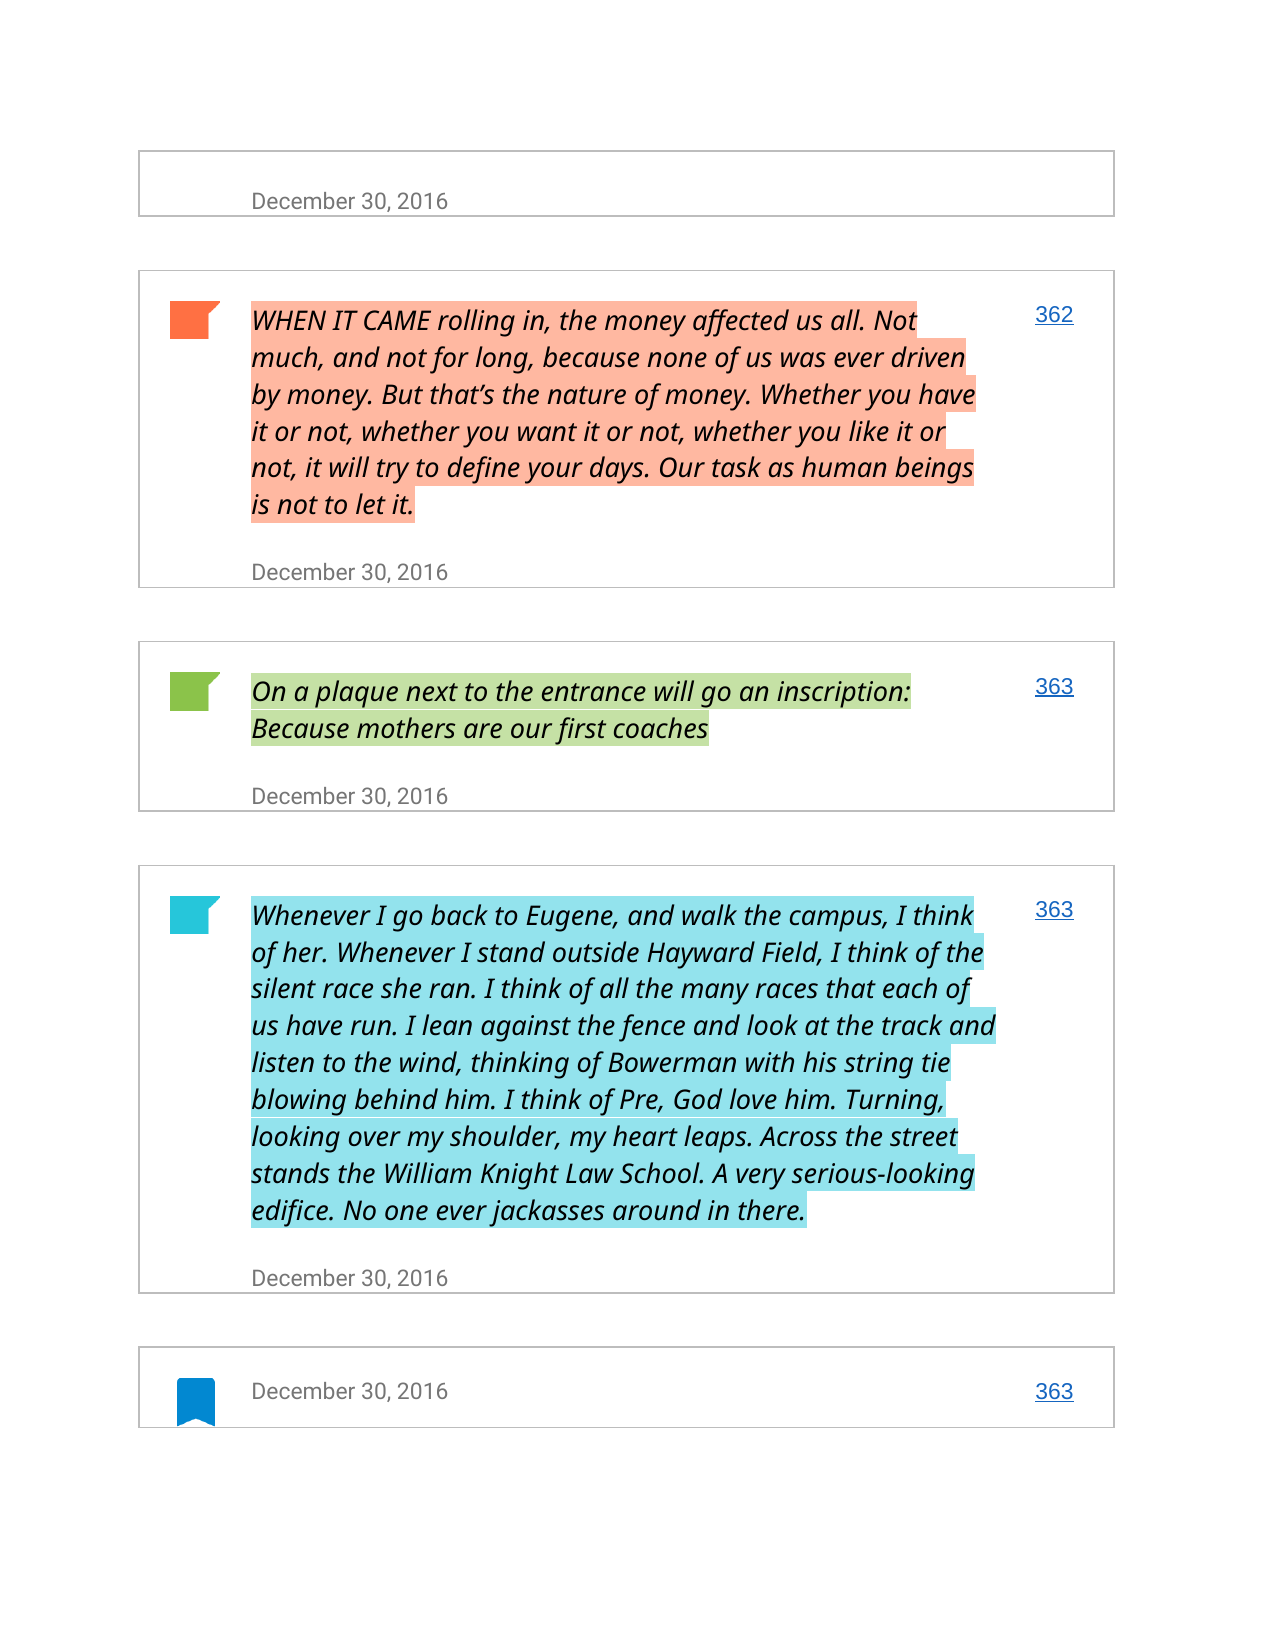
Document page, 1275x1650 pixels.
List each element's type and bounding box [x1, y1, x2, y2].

picture [170, 301, 220, 339]
table_header [140, 152, 1113, 215]
table_header [140, 1348, 1113, 1427]
table_header [140, 642, 1113, 810]
table_header [140, 271, 1113, 587]
picture [170, 1378, 220, 1427]
table_header [140, 866, 1113, 1292]
picture [170, 896, 220, 934]
picture [170, 672, 220, 711]
